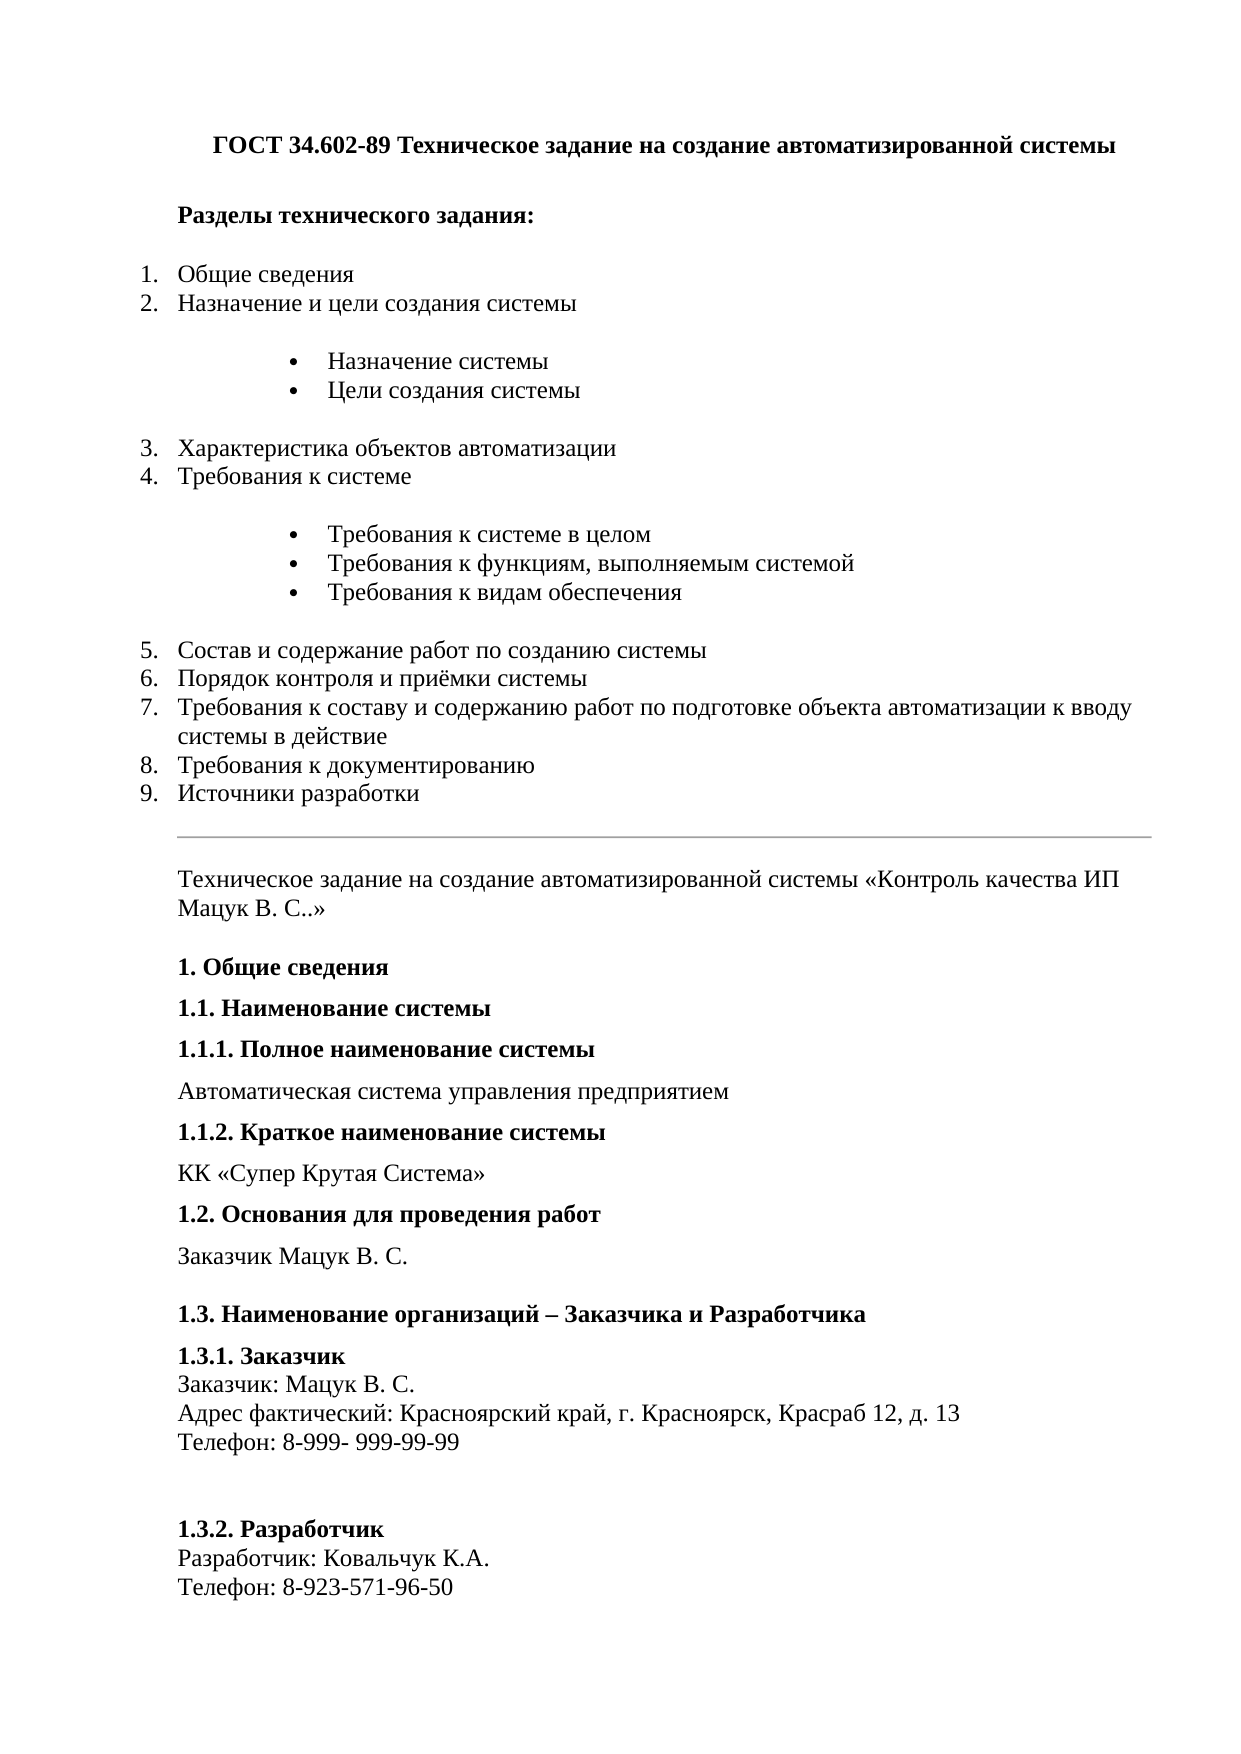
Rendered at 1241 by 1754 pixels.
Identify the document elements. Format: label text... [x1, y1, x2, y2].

list Цели создания системы [290, 375, 1152, 403]
list Общие сведения [140, 259, 1152, 288]
text Разделы технического задания: [177, 201, 1152, 229]
list Назначение и цели создания системы [140, 288, 1152, 317]
text Техническое задание на создание автоматизированной системы «Контроль качества ИП Мацук В. С..» [177, 864, 1152, 922]
text 1.3.1. Заказчик [177, 1341, 1152, 1369]
text 1.1.2. Краткое наименование системы [177, 1117, 1152, 1146]
list Источники разработки [140, 778, 1152, 807]
list Требования к составу и содержанию работ по подготовке объекта автоматизации к вводу системы в действие [140, 692, 1152, 750]
list Требования к функциям, выполняемым системой [290, 548, 1152, 577]
text Разработчик: Ковальчук К.А. Телефон: 8-923-571-96-50 [177, 1543, 1152, 1601]
list Назначение системы [290, 346, 1152, 375]
text Заказчик: Мацук В. С. Адрес фактический: Красноярский край, г. Красноярск, Красраб 12, д. 13 Телефон: 8-999- 999-99-99 [177, 1369, 1152, 1456]
list Требования к системе в целом [290, 519, 1152, 548]
text Автоматическая система управления предприятием [177, 1076, 1152, 1104]
list Требования к системе [140, 461, 1152, 490]
list Требования к видам обеспечения [290, 577, 1152, 606]
list Порядок контроля и приёмки системы [140, 663, 1152, 692]
text 1.1. Наименование системы [177, 993, 1152, 1022]
text 1. Общие сведения [177, 952, 1152, 981]
text Заказчик Мацук В. С. [177, 1241, 1152, 1269]
list Состав и содержание работ по созданию системы [140, 635, 1152, 663]
text 1.1.1. Полное наименование системы [177, 1034, 1152, 1063]
list Характеристика объектов автоматизации [140, 433, 1152, 461]
text КК «Супер Крутая Система» [177, 1158, 1152, 1187]
text 1.3. Наименование организаций – Заказчика и Разработчика [177, 1299, 1152, 1328]
text 1.2. Основания для проведения работ [177, 1199, 1152, 1228]
list Требования к документированию [140, 750, 1152, 778]
text 1.3.2. Разработчик [177, 1514, 1152, 1543]
text ГОСТ 34.602-89 Техническое задание на создание автоматизированной системы [177, 131, 1152, 159]
